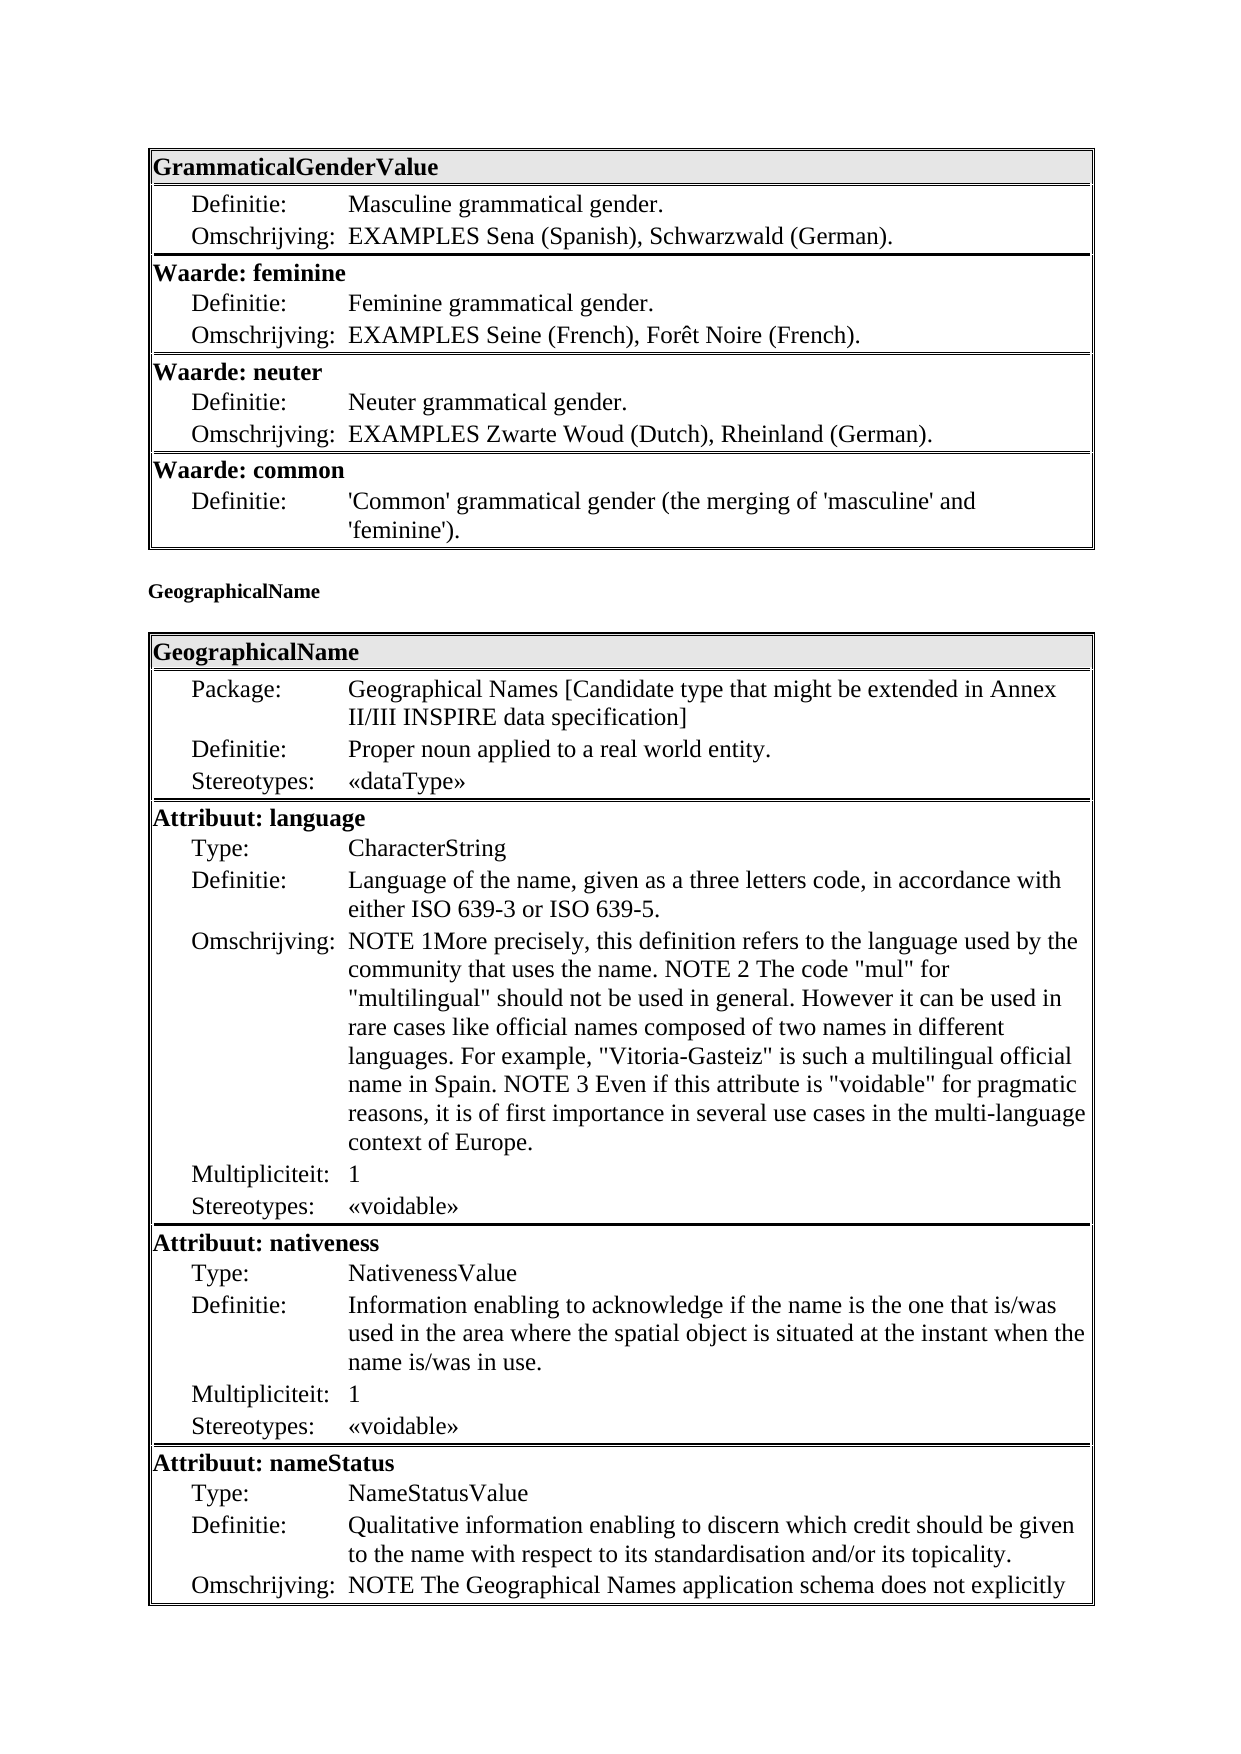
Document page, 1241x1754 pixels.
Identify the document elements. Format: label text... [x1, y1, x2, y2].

table_cell [152, 668, 1092, 798]
subtitle GeographicalName [148, 579, 1093, 603]
table_cell Attribuut: nameStatus [152, 1443, 1092, 1602]
table_cell Attribuut: language [152, 798, 1092, 1223]
table_cell Waarde: neuter [150, 352, 1093, 451]
table_cell Attribuut: nativeness [150, 1223, 1093, 1443]
table_cell Waarde: common [150, 451, 1093, 547]
table_cell Waarde: feminine [150, 253, 1093, 352]
table_header GrammaticalGenderValue [152, 151, 1092, 183]
table_header GeographicalName [152, 636, 1092, 667]
table_cell Waarde: masculine [150, 183, 1093, 253]
